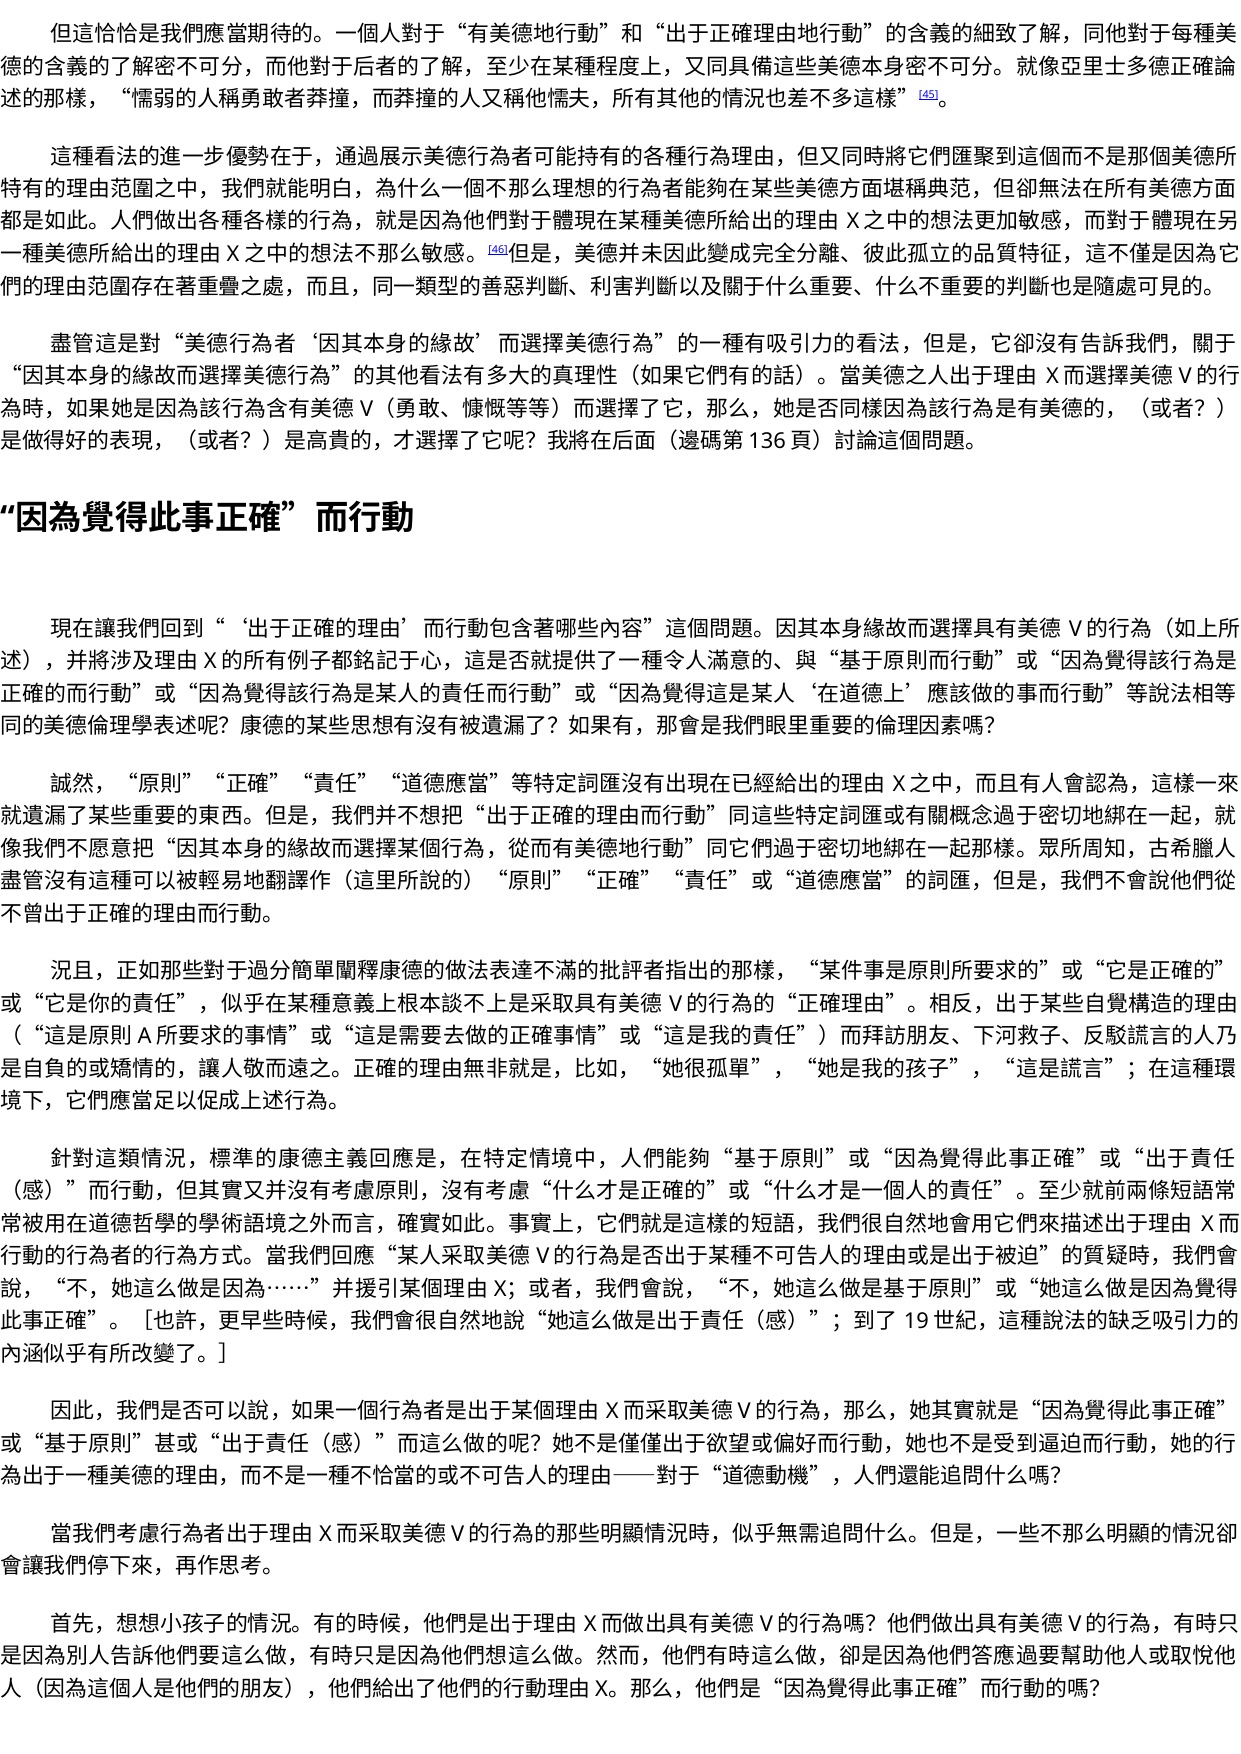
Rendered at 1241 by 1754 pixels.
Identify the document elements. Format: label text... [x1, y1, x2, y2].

text 因此，我們是否可以說，如果一個行為者是出于某個理由X而采取美德V的行為，那么，她其實就是“因為覺得此事正確”或“基于原則”甚或“出于責任（感）”而這么做的呢？她不是僅僅出于欲望或偏好而行動，她也不是受到逼迫而行動，她的行為出于一種美德的理由，而不是一種不恰當的或不可告人的理由——對于“道德動機”，人們還能追問什么嗎？ [0, 1393, 1240, 1490]
text 針對這類情況，標準的康德主義回應是，在特定情境中，人們能夠“基于原則”或“因為覺得此事正確”或“出于責任（感）”而行動，但其實又并沒有考慮原則，沒有考慮“什么才是正確的”或“什么才是一個人的責任”。至少就前兩條短語常常被用在道德哲學的學術語境之外而言，確實如此。事實上，它們就是這樣的短語，我們很自然地會用它們來描述出于理由X而行動的行為者的行為方式。當我們回應“某人采取美德V的行為是否出于某種不可告人的理由或是出于被迫”的質疑時，我們會說，“不，她這么做是因為……”并援引某個理由X；或者，我們會說，“不，她這么做是基于原則”或“她這么做是因為覺得此事正確”。［也許，更早些時候，我們會很自然地說“她這么做是出于責任（感）”；到了19世紀，這種說法的缺乏吸引力的內涵似乎有所改變了。］ [0, 1140, 1240, 1368]
text 誠然，“原則”“正確”“責任”“道德應當”等特定詞匯沒有出現在已經給出的理由X之中，而且有人會認為，這樣一來就遺漏了某些重要的東西。但是，我們并不想把“出于正確的理由而行動”同這些特定詞匯或有關概念過于密切地綁在一起，就像我們不愿意把“因其本身的緣故而選擇某個行為，從而有美德地行動”同它們過于密切地綁在一起那樣。眾所周知，古希臘人盡管沒有這種可以被輕易地翻譯作（這里所說的）“原則”“正確”“責任”或“道德應當”的詞匯，但是，我們不會說他們從不曾出于正確的理由而行動。 [0, 765, 1240, 928]
text 現在讓我們回到“‘出于正確的理由’而行動包含著哪些內容”這個問題。因其本身緣故而選擇具有美德V的行為（如上所述），并將涉及理由X的所有例子都銘記于心，這是否就提供了一種令人滿意的、與“基于原則而行動”或“因為覺得該行為是正確的而行動”或“因為覺得該行為是某人的責任而行動”或“因為覺得這是某人‘在道德上’應該做的事而行動”等說法相等同的美德倫理學表述呢？康德的某些思想有沒有被遺漏了？如果有，那會是我們眼里重要的倫理因素嗎？ [0, 610, 1240, 740]
text 盡管這是對“美德行為者‘因其本身的緣故’而選擇美德行為”的一種有吸引力的看法，但是，它卻沒有告訴我們，關于“因其本身的緣故而選擇美德行為”的其他看法有多大的真理性（如果它們有的話）。當美德之人出于理由X而選擇美德V的行為時，如果她是因為該行為含有美德V（勇敢、慷慨等等）而選擇了它，那么，她是否同樣因為該行為是有美德的，（或者？）是做得好的表現，（或者？）是高貴的，才選擇了它呢？我將在后面（邊碼第136頁）討論這個問題。 [0, 326, 1240, 456]
text 當我們考慮行為者出于理由X而采取美德V的行為的那些明顯情況時，似乎無需追問什么。但是，一些不那么明顯的情況卻會讓我們停下來，再作思考。 [0, 1515, 1240, 1580]
text 但這恰恰是我們應當期待的。一個人對于“有美德地行動”和“出于正確理由地行動”的含義的細致了解，同他對于每種美德的含義的了解密不可分，而他對于后者的了解，至少在某種程度上，又同具備這些美德本身密不可分。就像亞里士多德正確論述的那樣，“懦弱的人稱勇敢者莽撞，而莽撞的人又稱他懦夫，所有其他的情況也差不多這樣”[45]。 [0, 16, 1240, 113]
subtitle “因為覺得此事正確”而行動 [0, 483, 1240, 548]
text 這種看法的進一步優勢在于，通過展示美德行為者可能持有的各種行為理由，但又同時將它們匯聚到這個而不是那個美德所特有的理由范圍之中，我們就能明白，為什么一個不那么理想的行為者能夠在某些美德方面堪稱典范，但卻無法在所有美德方面都是如此。人們做出各種各樣的行為，就是因為他們對于體現在某種美德所給出的理由X之中的想法更加敏感，而對于體現在另一種美德所給出的理由X之中的想法不那么敏感。[46]但是，美德并未因此變成完全分離、彼此孤立的品質特征，這不僅是因為它們的理由范圍存在著重疊之處，而且，同一類型的善惡判斷、利害判斷以及關于什么重要、什么不重要的判斷也是隨處可見的。 [0, 138, 1240, 301]
text 首先，想想小孩子的情況。有的時候，他們是出于理由X而做出具有美德V的行為嗎？他們做出具有美德V的行為，有時只是因為別人告訴他們要這么做，有時只是因為他們想這么做。然而，他們有時這么做，卻是因為他們答應過要幫助他人或取悅他人（因為這個人是他們的朋友），他們給出了他們的行動理由X。那么，他們是“因為覺得此事正確”而行動的嗎？ [0, 1605, 1240, 1703]
text 況且，正如那些對于過分簡單闡釋康德的做法表達不滿的批評者指出的那樣，“某件事是原則所要求的”或“它是正確的”或“它是你的責任”，似乎在某種意義上根本談不上是采取具有美德V的行為的“正確理由”。相反，出于某些自覺構造的理由（“這是原則A所要求的事情”或“這是需要去做的正確事情”或“這是我的責任”）而拜訪朋友、下河救子、反駁謊言的人乃是自負的或矯情的，讓人敬而遠之。正確的理由無非就是，比如，“她很孤單”，“她是我的孩子”，“這是謊言”；在這種環境下，它們應當足以促成上述行為。 [0, 953, 1240, 1115]
